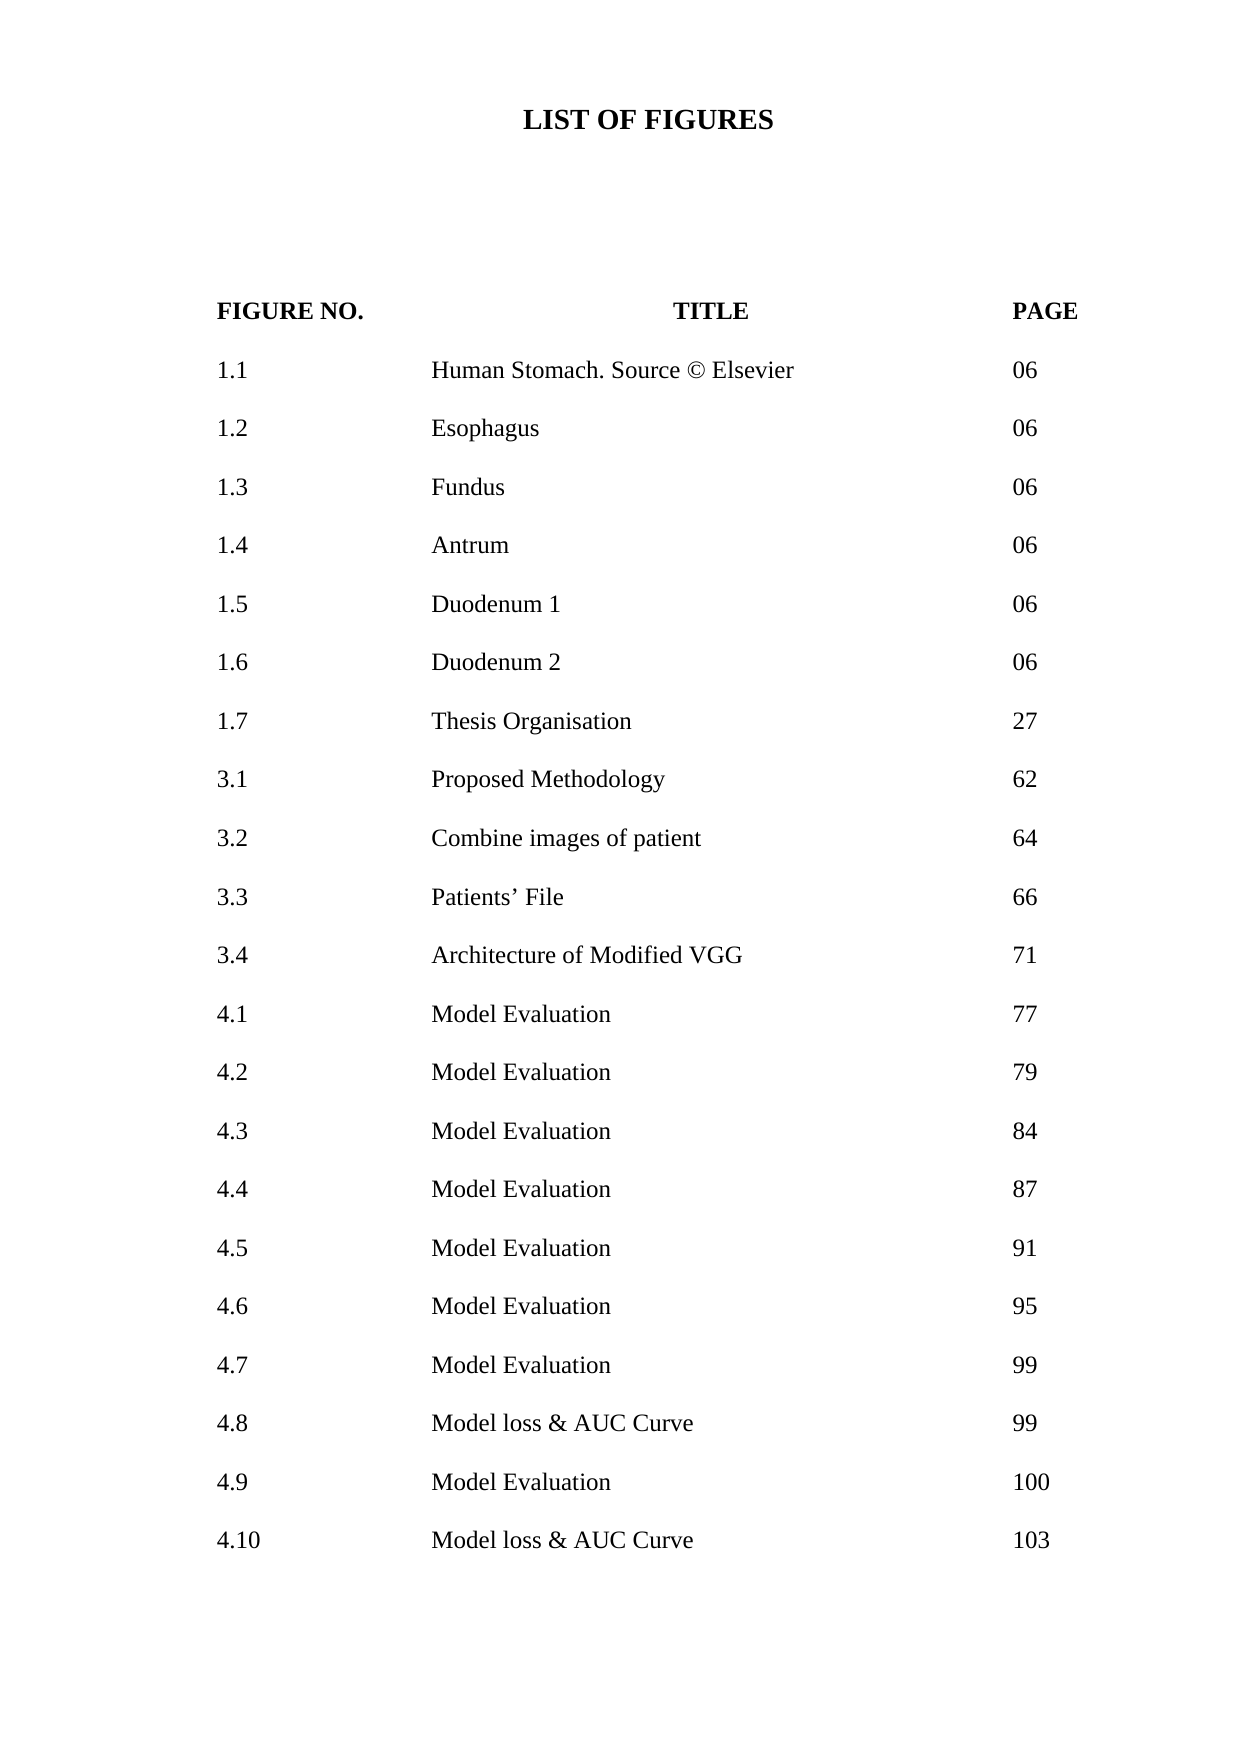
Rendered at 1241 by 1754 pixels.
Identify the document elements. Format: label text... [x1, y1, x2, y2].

table_cell Patients’ File [398, 882, 904, 940]
table_cell 1.2 [217, 413, 398, 472]
table_cell 3.1 [217, 765, 398, 823]
table_cell 4.10 [217, 1526, 398, 1584]
table_cell 06 [904, 589, 1081, 647]
table_cell Model Evaluation [398, 1291, 904, 1350]
table_cell 06 [904, 648, 1081, 706]
table_cell Model loss & AUC Curve [398, 1409, 904, 1467]
table_cell Fundus [398, 472, 904, 530]
table_cell Model Evaluation [398, 1467, 904, 1526]
table_header PAGE [904, 296, 1081, 355]
table_cell 95 [904, 1291, 1081, 1350]
table_cell 06 [904, 530, 1081, 589]
table_cell Model Evaluation [398, 1174, 904, 1233]
table_cell Model Evaluation [398, 999, 904, 1057]
table_cell Model Evaluation [398, 1116, 904, 1174]
table_cell 4.5 [217, 1233, 398, 1291]
table_cell 4.6 [217, 1291, 398, 1350]
table_cell Thesis Organisation [398, 706, 904, 764]
table_cell 3.4 [217, 940, 398, 999]
table_cell 64 [904, 823, 1081, 882]
table_cell 1.5 [217, 589, 398, 647]
table_cell Proposed Methodology [398, 765, 904, 823]
table_cell 06 [904, 472, 1081, 530]
table_cell Model loss & AUC Curve [398, 1526, 904, 1584]
table_cell 4.1 [217, 999, 398, 1057]
table_cell 4.9 [217, 1467, 398, 1526]
table_header TITLE [398, 296, 904, 355]
table_cell Duodenum 1 [398, 589, 904, 647]
table_cell 79 [904, 1057, 1081, 1116]
table_cell Combine images of patient [398, 823, 904, 882]
table_cell Duodenum 2 [398, 648, 904, 706]
table_cell 1.1 [217, 355, 398, 413]
table_cell 4.8 [217, 1409, 398, 1467]
table_cell 1.7 [217, 706, 398, 764]
table_cell 99 [904, 1409, 1081, 1467]
table_cell 1.6 [217, 648, 398, 706]
table_cell 4.3 [217, 1116, 398, 1174]
table_cell 84 [904, 1116, 1081, 1174]
table_cell Antrum [398, 530, 904, 589]
table_cell 100 [904, 1467, 1081, 1526]
table_cell 91 [904, 1233, 1081, 1291]
table_cell Model Evaluation [398, 1057, 904, 1116]
table_cell Architecture of Modified VGG [398, 940, 904, 999]
table_cell 1.4 [217, 530, 398, 589]
table_cell 87 [904, 1174, 1081, 1233]
table_cell Human Stomach. Source © Elsevier [398, 355, 904, 413]
table_cell 3.3 [217, 882, 398, 940]
table_cell 3.2 [217, 823, 398, 882]
table_cell 4.2 [217, 1057, 398, 1116]
table_cell 27 [904, 706, 1081, 764]
table_cell Model Evaluation [398, 1233, 904, 1291]
table_cell 99 [904, 1350, 1081, 1408]
table_cell 103 [904, 1526, 1081, 1584]
text LIST OF FIGURES [523, 102, 1094, 136]
table_cell 71 [904, 940, 1081, 999]
table_cell 4.4 [217, 1174, 398, 1233]
table_cell 62 [904, 765, 1081, 823]
table_cell 06 [904, 355, 1081, 413]
table_cell 1.3 [217, 472, 398, 530]
table_cell Esophagus [398, 413, 904, 472]
table_header FIGURE NO. [217, 296, 398, 355]
table_cell 77 [904, 999, 1081, 1057]
table_cell 4.7 [217, 1350, 398, 1408]
table_cell 06 [904, 413, 1081, 472]
table_cell Model Evaluation [398, 1350, 904, 1408]
table_cell 66 [904, 882, 1081, 940]
